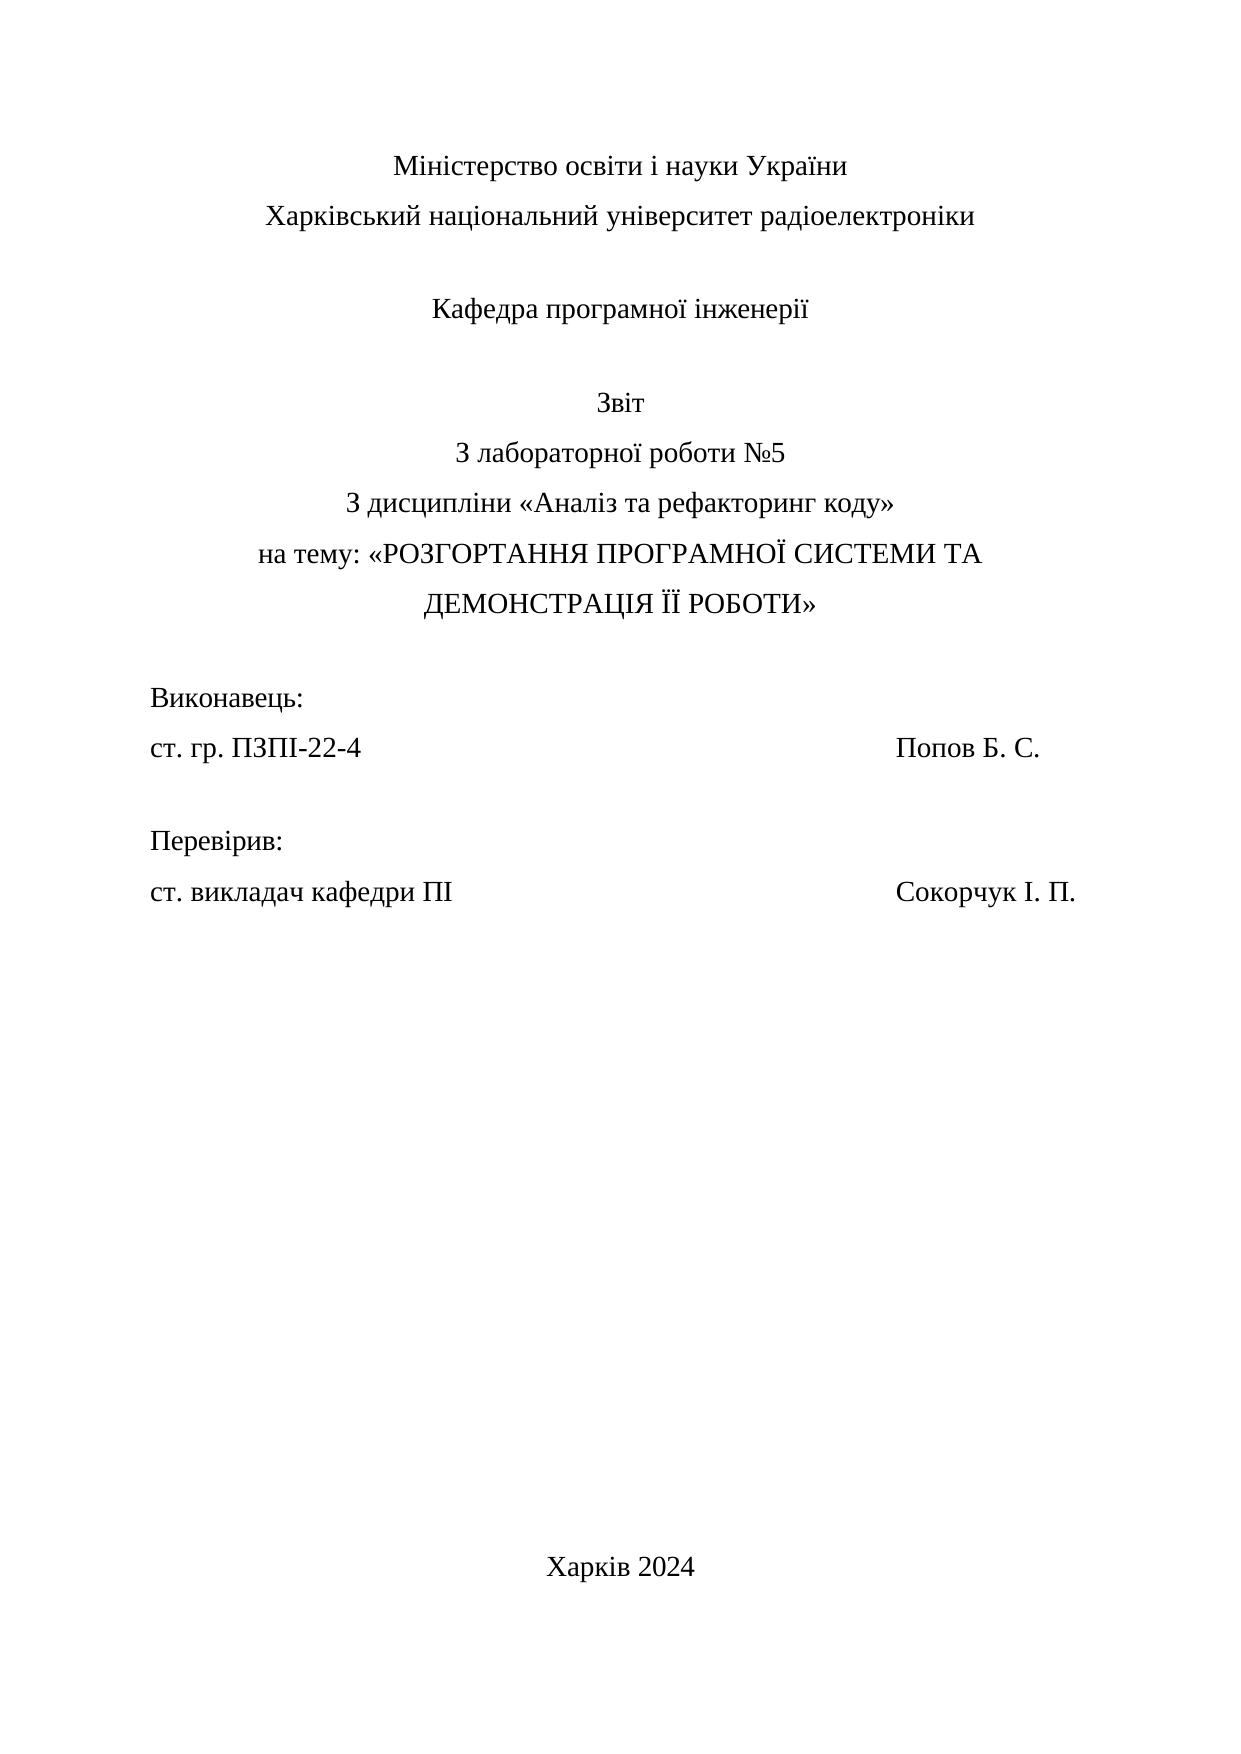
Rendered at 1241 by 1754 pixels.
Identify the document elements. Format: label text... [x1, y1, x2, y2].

text ст. гр. ПЗПІ-22-4 Попов Б. С. [150, 730, 1107, 764]
text Харків 2024 [148, 1549, 1092, 1583]
text Міністерство освіти і науки України Харківський національний університет радіоелектроніки [265, 148, 1001, 232]
text Кафедра програмної інженерії [148, 292, 1092, 325]
text Перевірив: [150, 823, 1107, 857]
text З лабораторної роботи №5 [148, 435, 1092, 469]
text Виконавець: [150, 680, 1107, 713]
text З дисципліни «Аналіз та рефакторинг коду» [148, 486, 1093, 519]
text на тему: «РОЗГОРТАННЯ ПРОГРАМНОЇ СИСТЕМИ ТА ДЕМОНСТРАЦІЯ ЇЇ РОБОТИ» [148, 536, 1092, 620]
text Звіт [148, 385, 1093, 419]
text ст. викладач кафедри ПІ Сокорчук І. П. [150, 874, 1107, 907]
